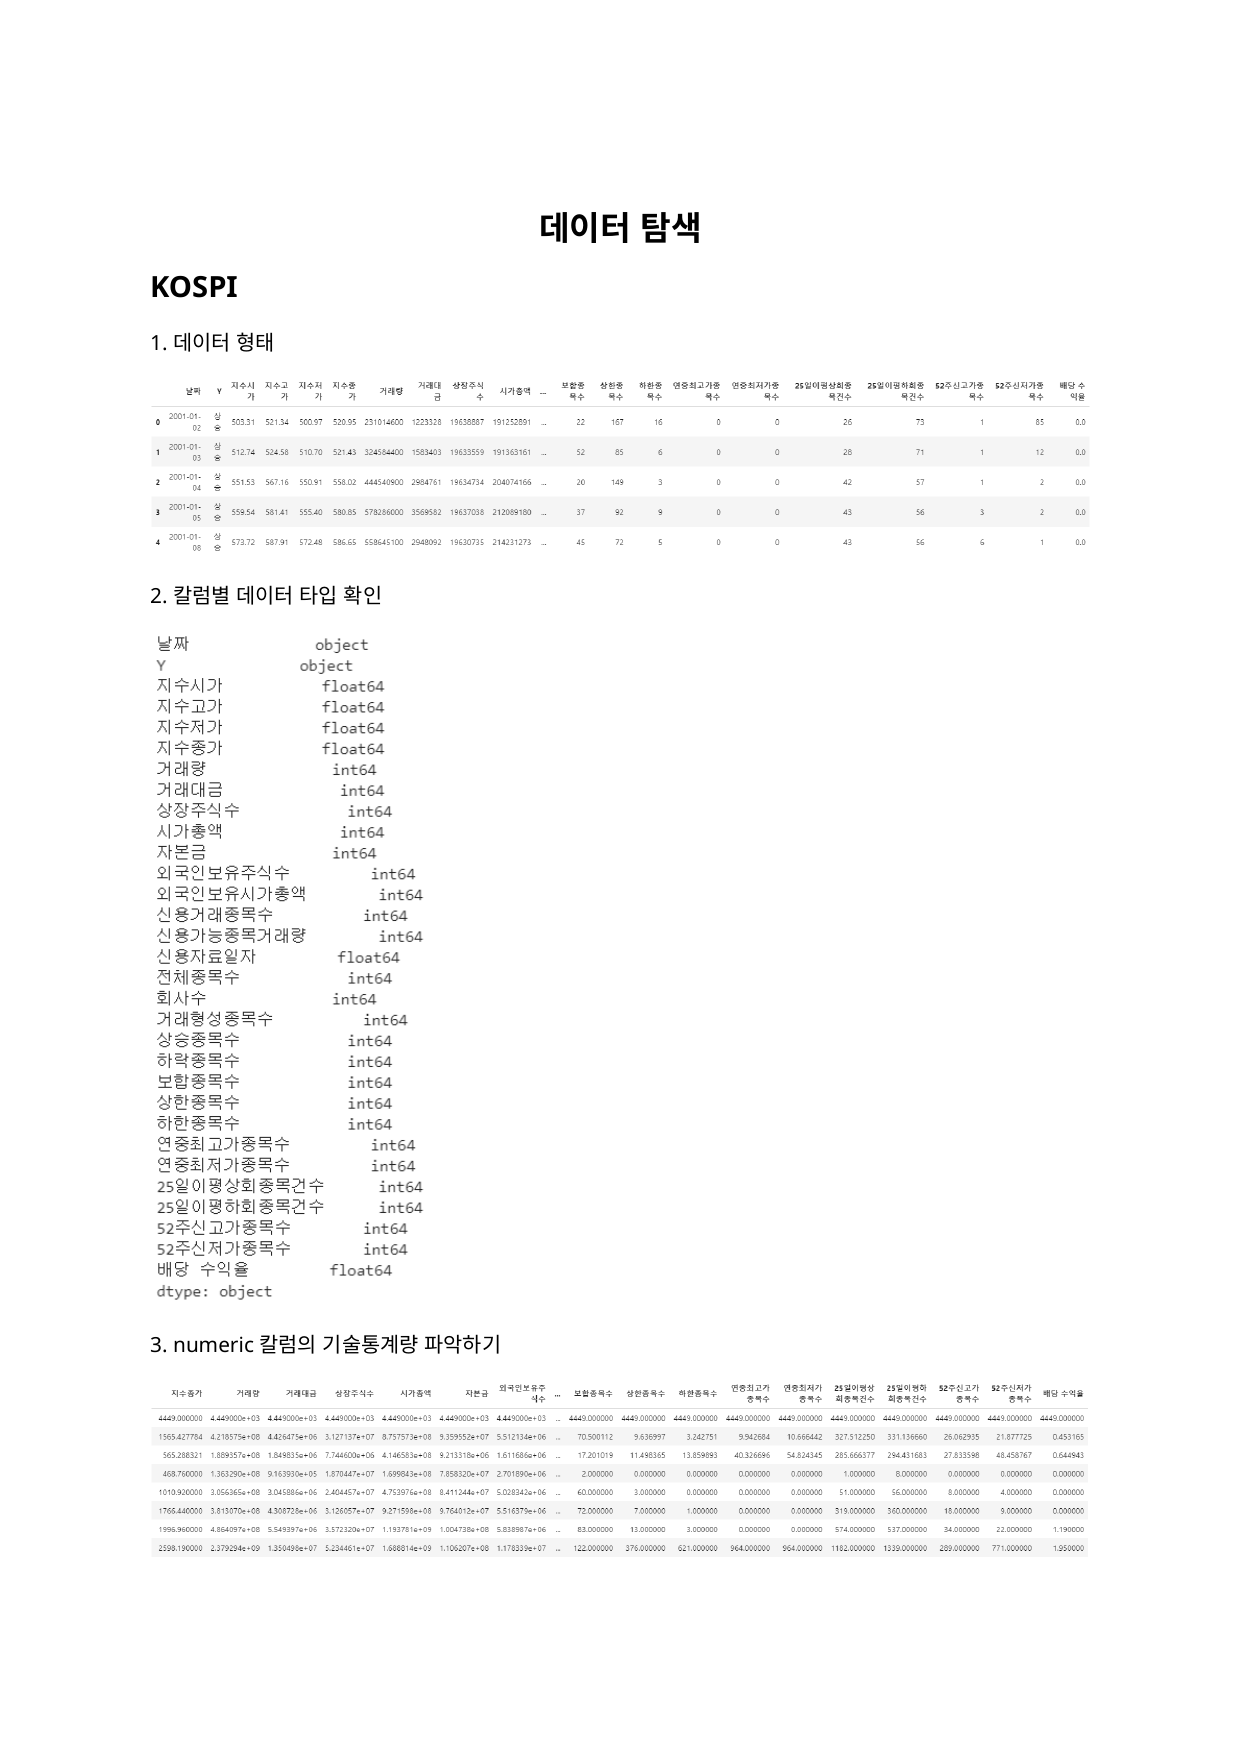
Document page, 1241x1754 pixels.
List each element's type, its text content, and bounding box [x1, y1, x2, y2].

picture [150, 628, 439, 1310]
subtitle KOSPI [150, 267, 1090, 306]
title 데이터 탐색 [150, 202, 1090, 250]
text 3. numeric 칼럼의 기술통계량 파악하기 [150, 1329, 1090, 1359]
text 1. 데이터 형태 [150, 326, 1090, 357]
picture [150, 1378, 1091, 1562]
text 2. 칼럼별 데이터 타입 확인 [150, 579, 1090, 609]
picture [150, 375, 1091, 561]
